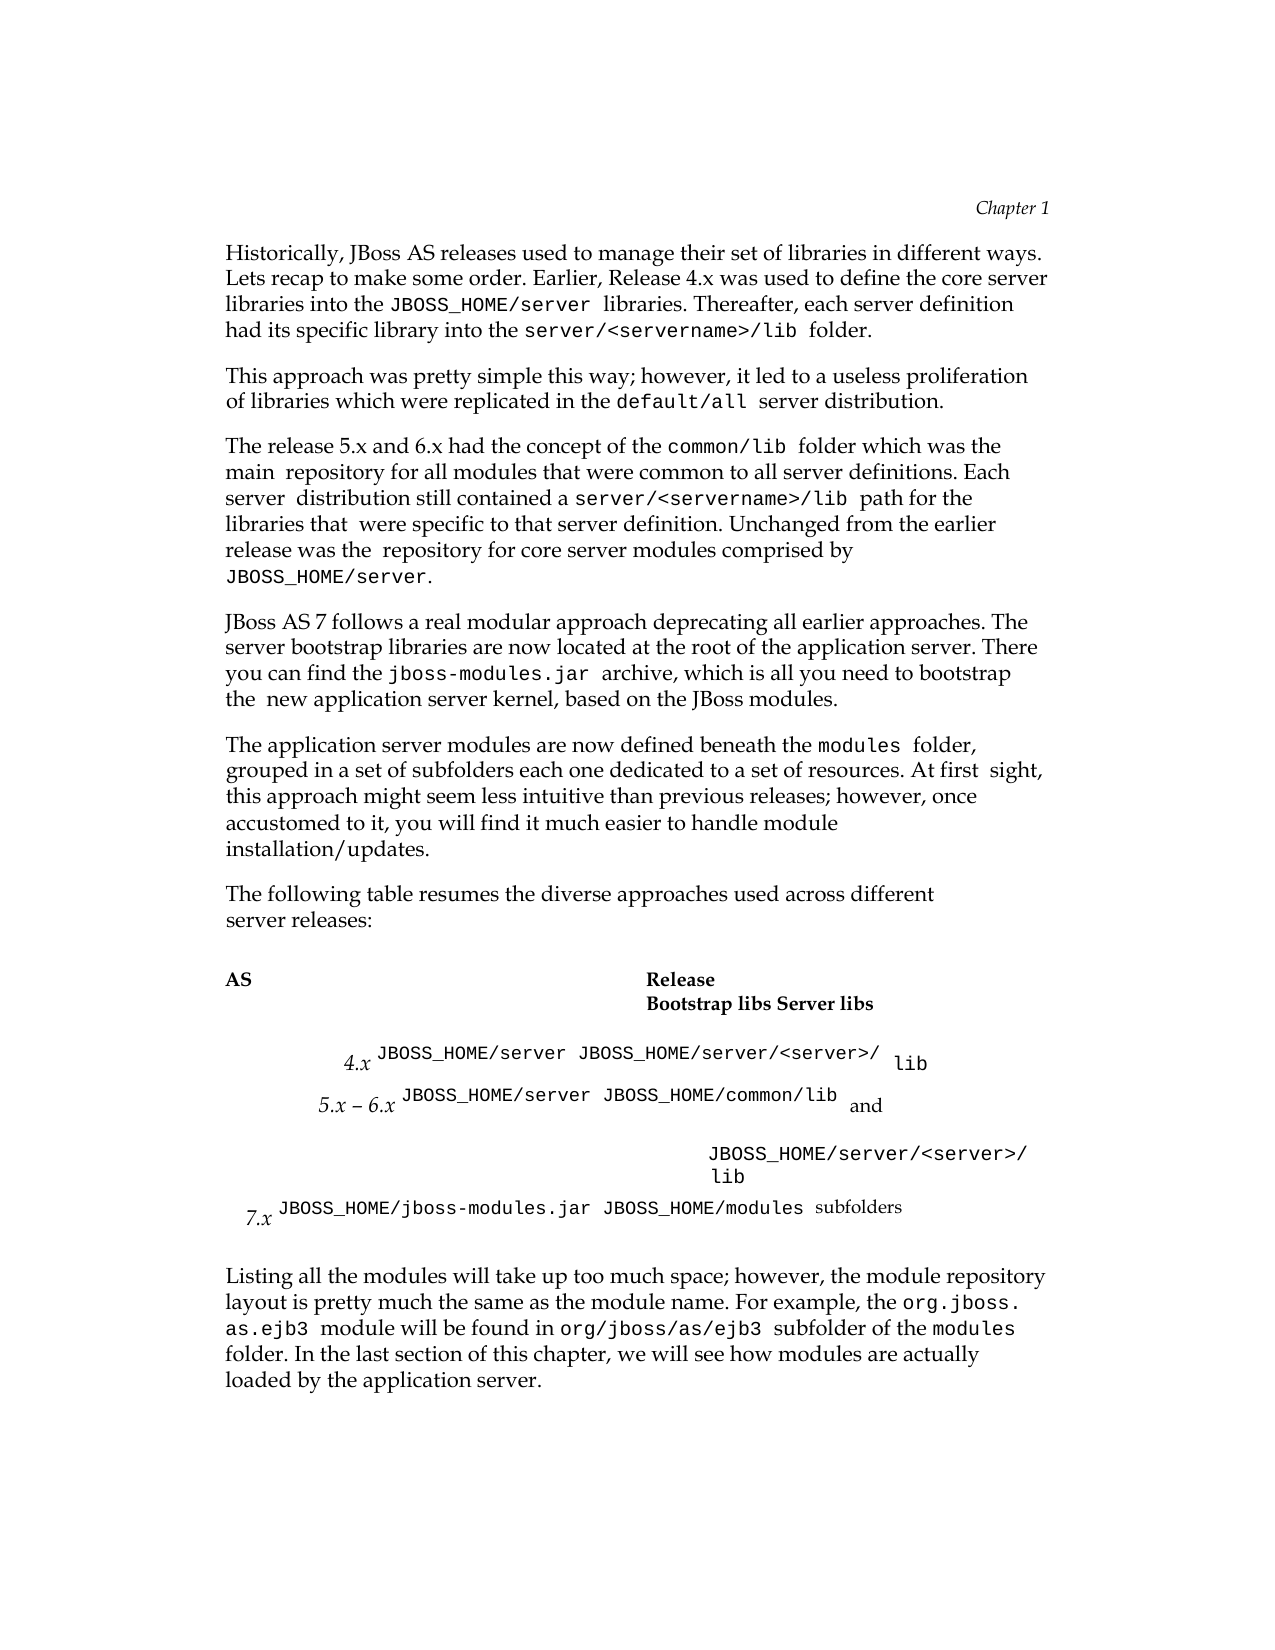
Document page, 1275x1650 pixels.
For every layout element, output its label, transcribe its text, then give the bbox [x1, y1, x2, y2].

text JBOSS_HOME/server/<server>/ [224, 1144, 1028, 1167]
text AS [224, 968, 646, 992]
text 5.x – 6.x JBOSS_HOME/server JBOSS_HOME/common/lib and [243, 1086, 959, 1122]
text Historically, JBoss AS releases used to manage their set of libraries in different ways. Lets recap to make some order. Earlier, Release 4.x was used to define the core server libraries into the JBOSS_HOME/server libraries. Thereafter, each server definition had its specific library into the server/<servername>/lib folder. [225, 239, 1053, 344]
text lib [224, 1167, 745, 1190]
text Release [646, 968, 1067, 992]
text The following table resumes the diverse approaches used across different server releases: [225, 881, 940, 933]
text JBoss AS 7 follows a real modular approach deprecating all earlier approaches. The server bootstrap libraries are now located at the root of the application server. There you can find the jboss-modules.jar archive, which is all you need to bootstrap the new application server kernel, based on the JBoss modules. [225, 608, 1046, 713]
text Listing all the modules will take up too much space; however, the module repository layout is pretty much the same as the module name. For example, the org.jboss. as.ejb3 module will be found in org/jboss/as/ejb3 subfolder of the modules folder. In the last section of this chapter, we will see how modules are actually loaded by the application server. [225, 1263, 1051, 1394]
text The application server modules are now defined beneath the modules folder, grouped in a set of subfolders each one dedicated to a set of resources. At first sight, this approach might seem less intuitive than previous releases; however, once accustomed to it, you will find it much easier to handle module installation/updates. [225, 732, 1046, 862]
text Chapter 1 [224, 197, 1050, 219]
text 4.x JBOSS_HOME/server JBOSS_HOME/server/<server>/ lib [243, 1046, 1028, 1077]
text This approach was pretty simple this way; however, it led to a useless proliferation of libraries which were replicated in the default/all server distribution. [225, 362, 1033, 414]
text 7.x JBOSS_HOME/jboss-modules.jar JBOSS_HOME/modules subfolders [245, 1196, 1067, 1235]
text Bootstrap libs Server libs [646, 992, 1067, 1016]
text The release 5.x and 6.x had the concept of the common/lib folder which was the main repository for all modules that were common to all server definitions. Each server distribution still contained a server/<servername>/lib path for the libraries that were specific to that server definition. Unchanged from the earlier release was the repository for core server modules comprised by JBOSS_HOME/server. [225, 433, 1055, 590]
